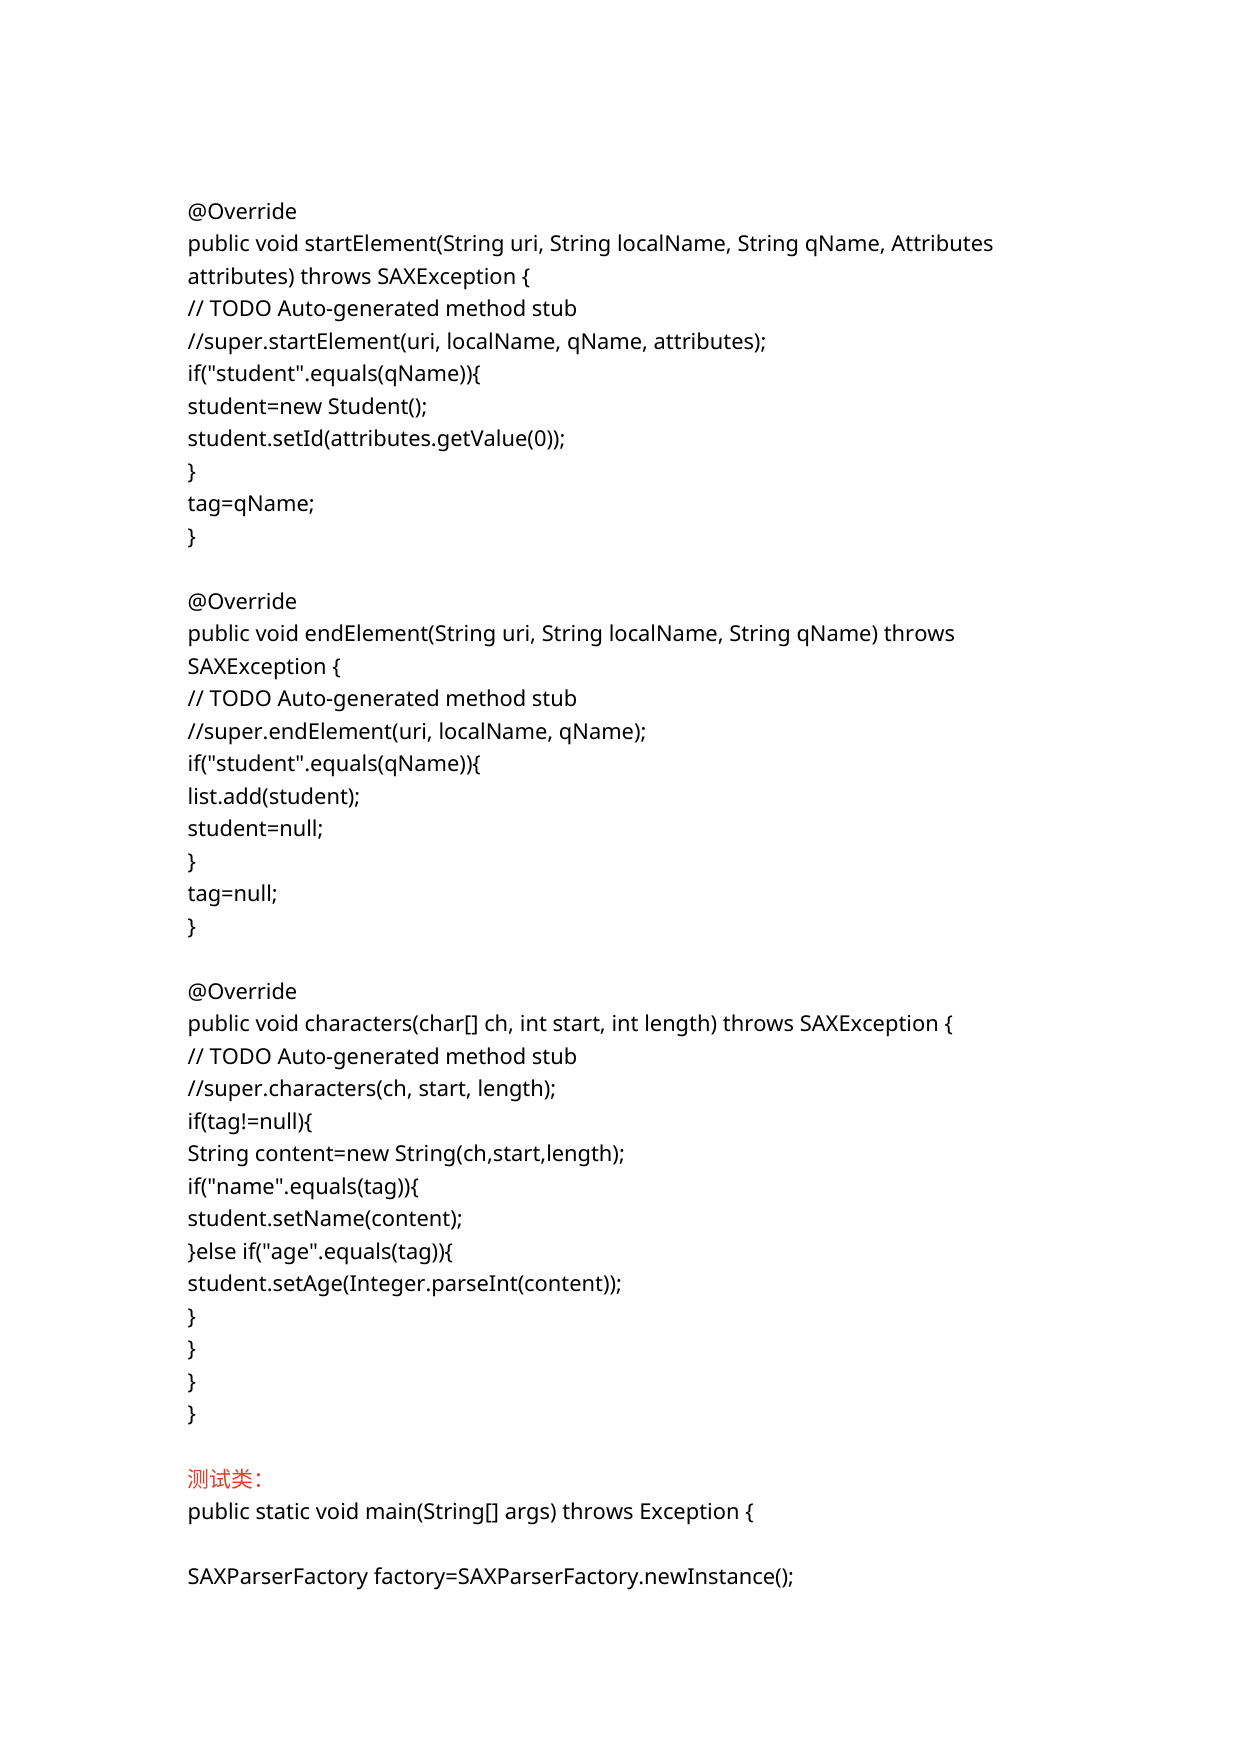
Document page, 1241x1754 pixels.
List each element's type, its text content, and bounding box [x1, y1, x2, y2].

text } [187, 1364, 1053, 1397]
text if(tag!=null){ [187, 1104, 1053, 1137]
text list.add(student); [187, 779, 1053, 812]
text SAXParserFactory factory=SAXParserFactory.newInstance(); [187, 1559, 1053, 1592]
text } [187, 1299, 1053, 1332]
text @Override [187, 584, 1053, 617]
text // TODO Auto-generated method stub [187, 292, 1053, 324]
text student.setAge(Integer.parseInt(content)); [187, 1267, 1053, 1299]
text String content=new String(ch,start,length); [187, 1137, 1053, 1169]
text @Override [187, 974, 1053, 1007]
text public void startElement(String uri, String localName, String qName, Attributes attributes) throws SAXException { [187, 227, 1053, 292]
text 测试类： [187, 1462, 1053, 1494]
text public static void main(String[] args) throws Exception { [187, 1494, 1053, 1527]
text student=new Student(); [187, 389, 1053, 422]
text } [187, 909, 1053, 942]
text } [187, 1397, 1053, 1429]
text //super.startElement(uri, localName, qName, attributes); [187, 324, 1053, 357]
text } [187, 454, 1053, 487]
text // TODO Auto-generated method stub [187, 682, 1053, 714]
text //super.characters(ch, start, length); [187, 1072, 1053, 1104]
text student=null; [187, 812, 1053, 844]
text public void endElement(String uri, String localName, String qName) throws SAXException { [187, 617, 1053, 682]
text if("student".equals(qName)){ [187, 747, 1053, 779]
text } [187, 519, 1053, 552]
text student.setName(content); [187, 1202, 1053, 1234]
text public void characters(char[] ch, int start, int length) throws SAXException { [187, 1007, 1053, 1039]
text // TODO Auto-generated method stub [187, 1039, 1053, 1072]
text }else if("age".equals(tag)){ [187, 1234, 1053, 1267]
text @Override [187, 194, 1053, 227]
text } [187, 844, 1053, 877]
text } [187, 1332, 1053, 1364]
text tag=null; [187, 877, 1053, 909]
text tag=qName; [187, 487, 1053, 519]
text if("name".equals(tag)){ [187, 1169, 1053, 1202]
text //super.endElement(uri, localName, qName); [187, 714, 1053, 747]
text student.setId(attributes.getValue(0)); [187, 422, 1053, 454]
text if("student".equals(qName)){ [187, 357, 1053, 389]
